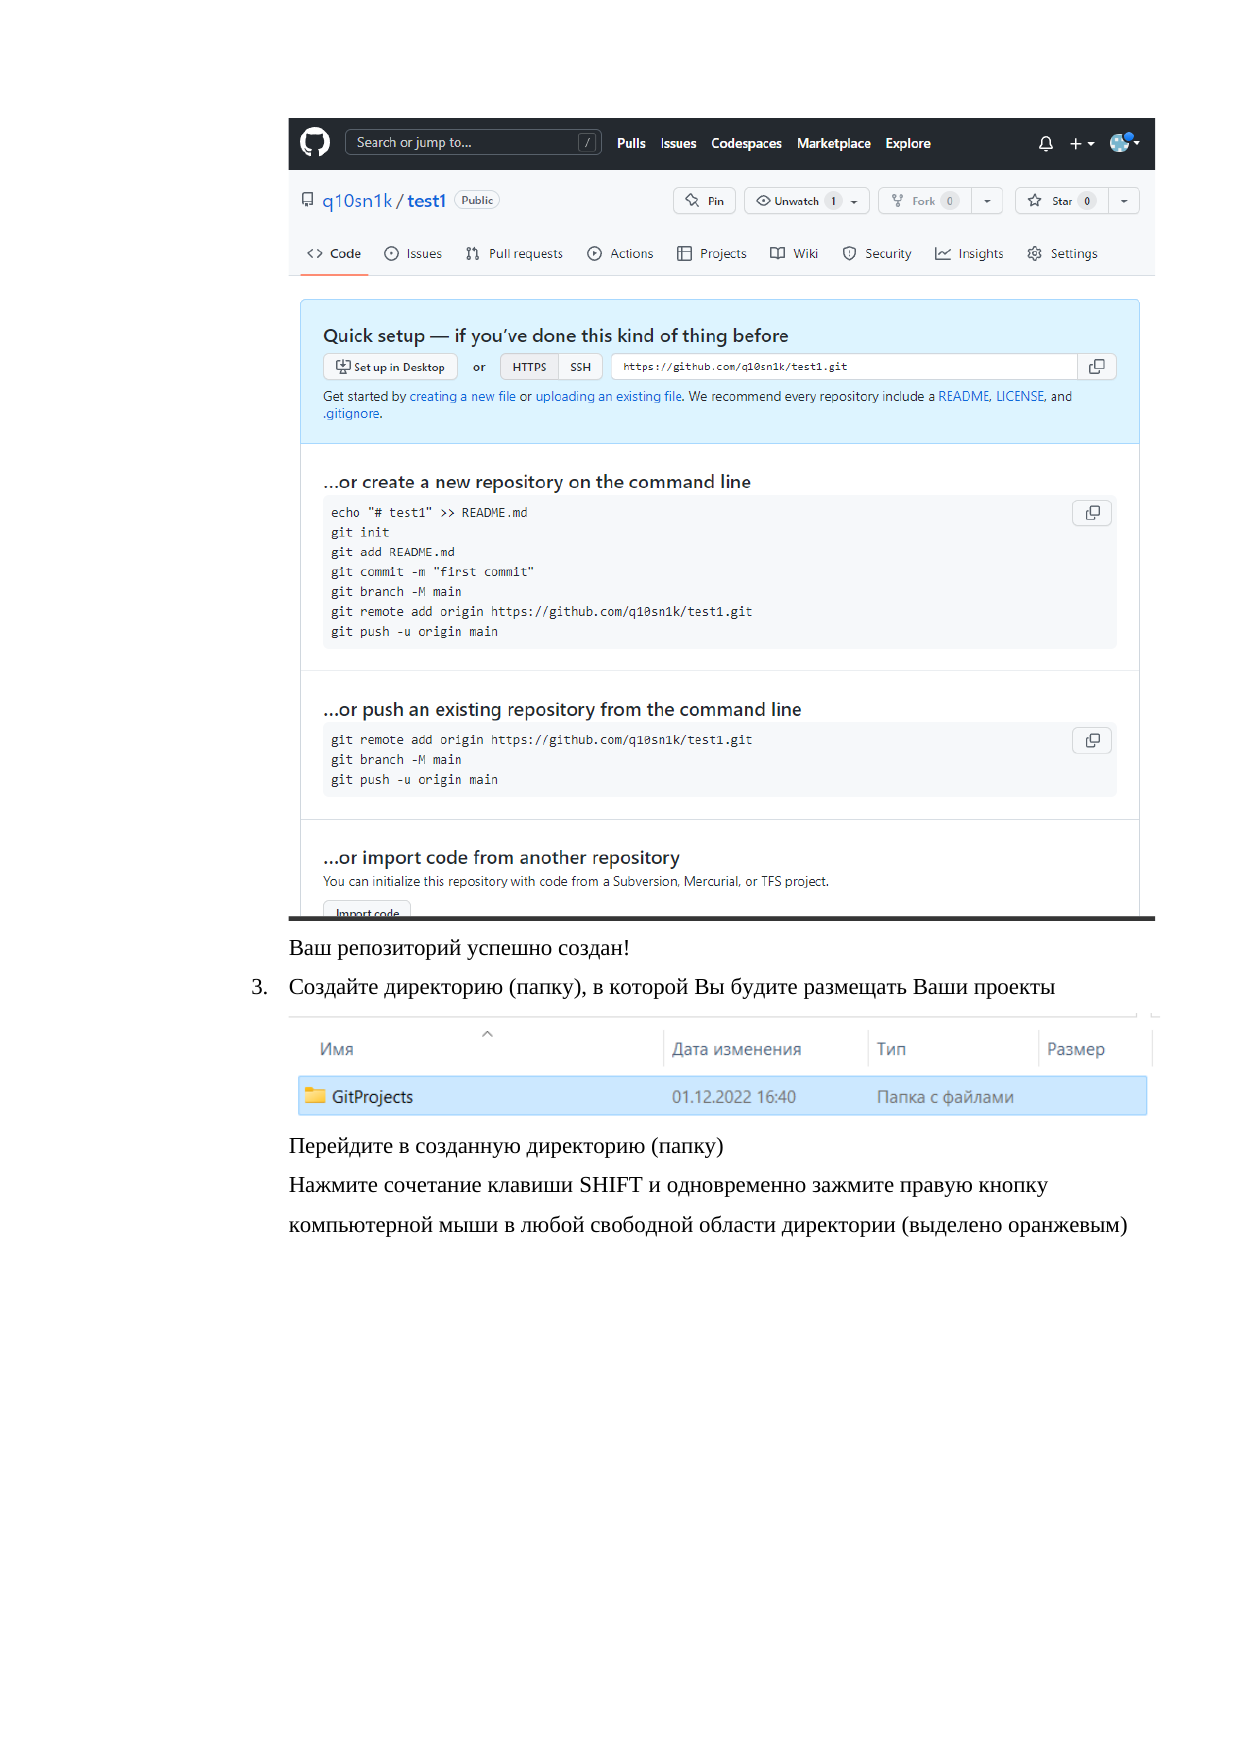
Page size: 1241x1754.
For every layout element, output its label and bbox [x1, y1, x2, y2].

picture [288, 118, 1155, 921]
picture [288, 1013, 1160, 1119]
list [251, 118, 1152, 960]
list [251, 973, 1152, 1237]
